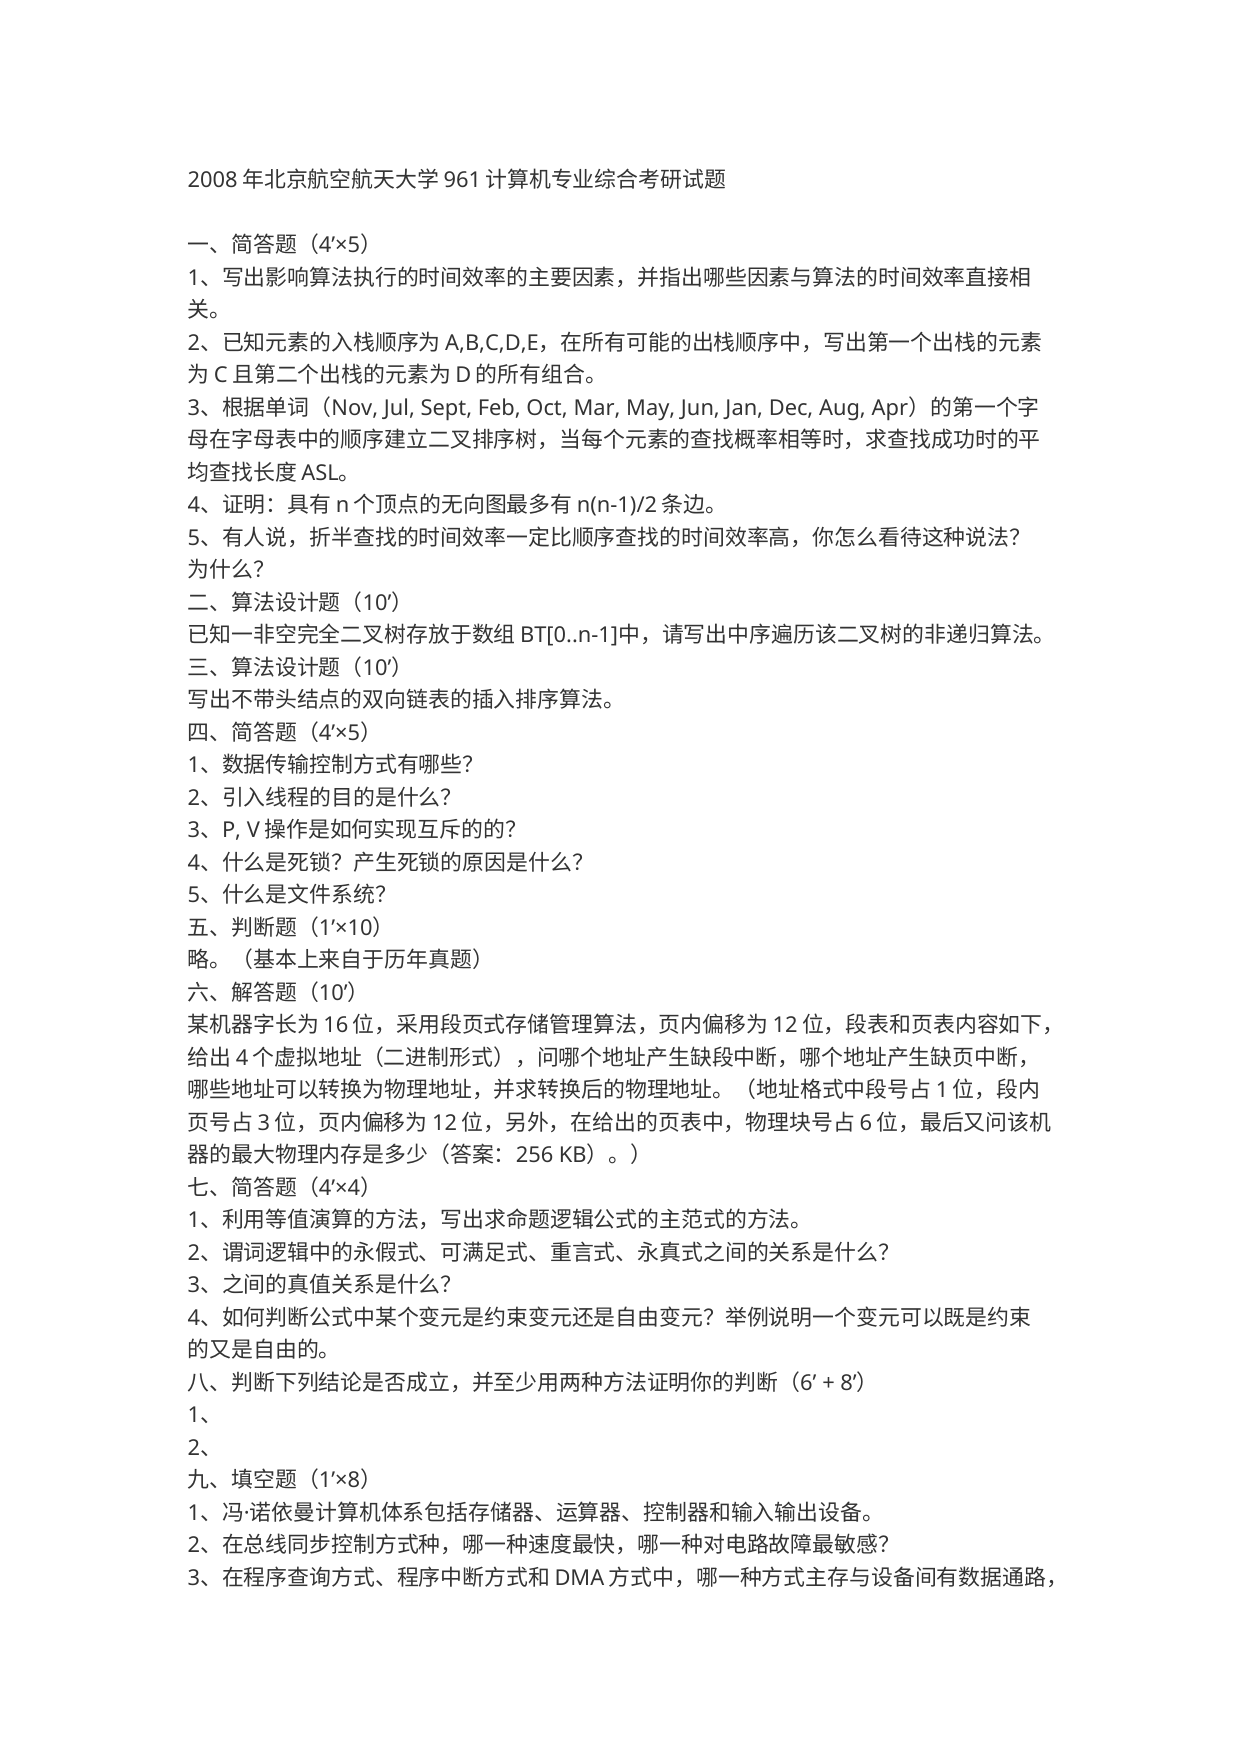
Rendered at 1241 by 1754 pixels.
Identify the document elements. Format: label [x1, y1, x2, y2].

text [187, 162, 1053, 1592]
